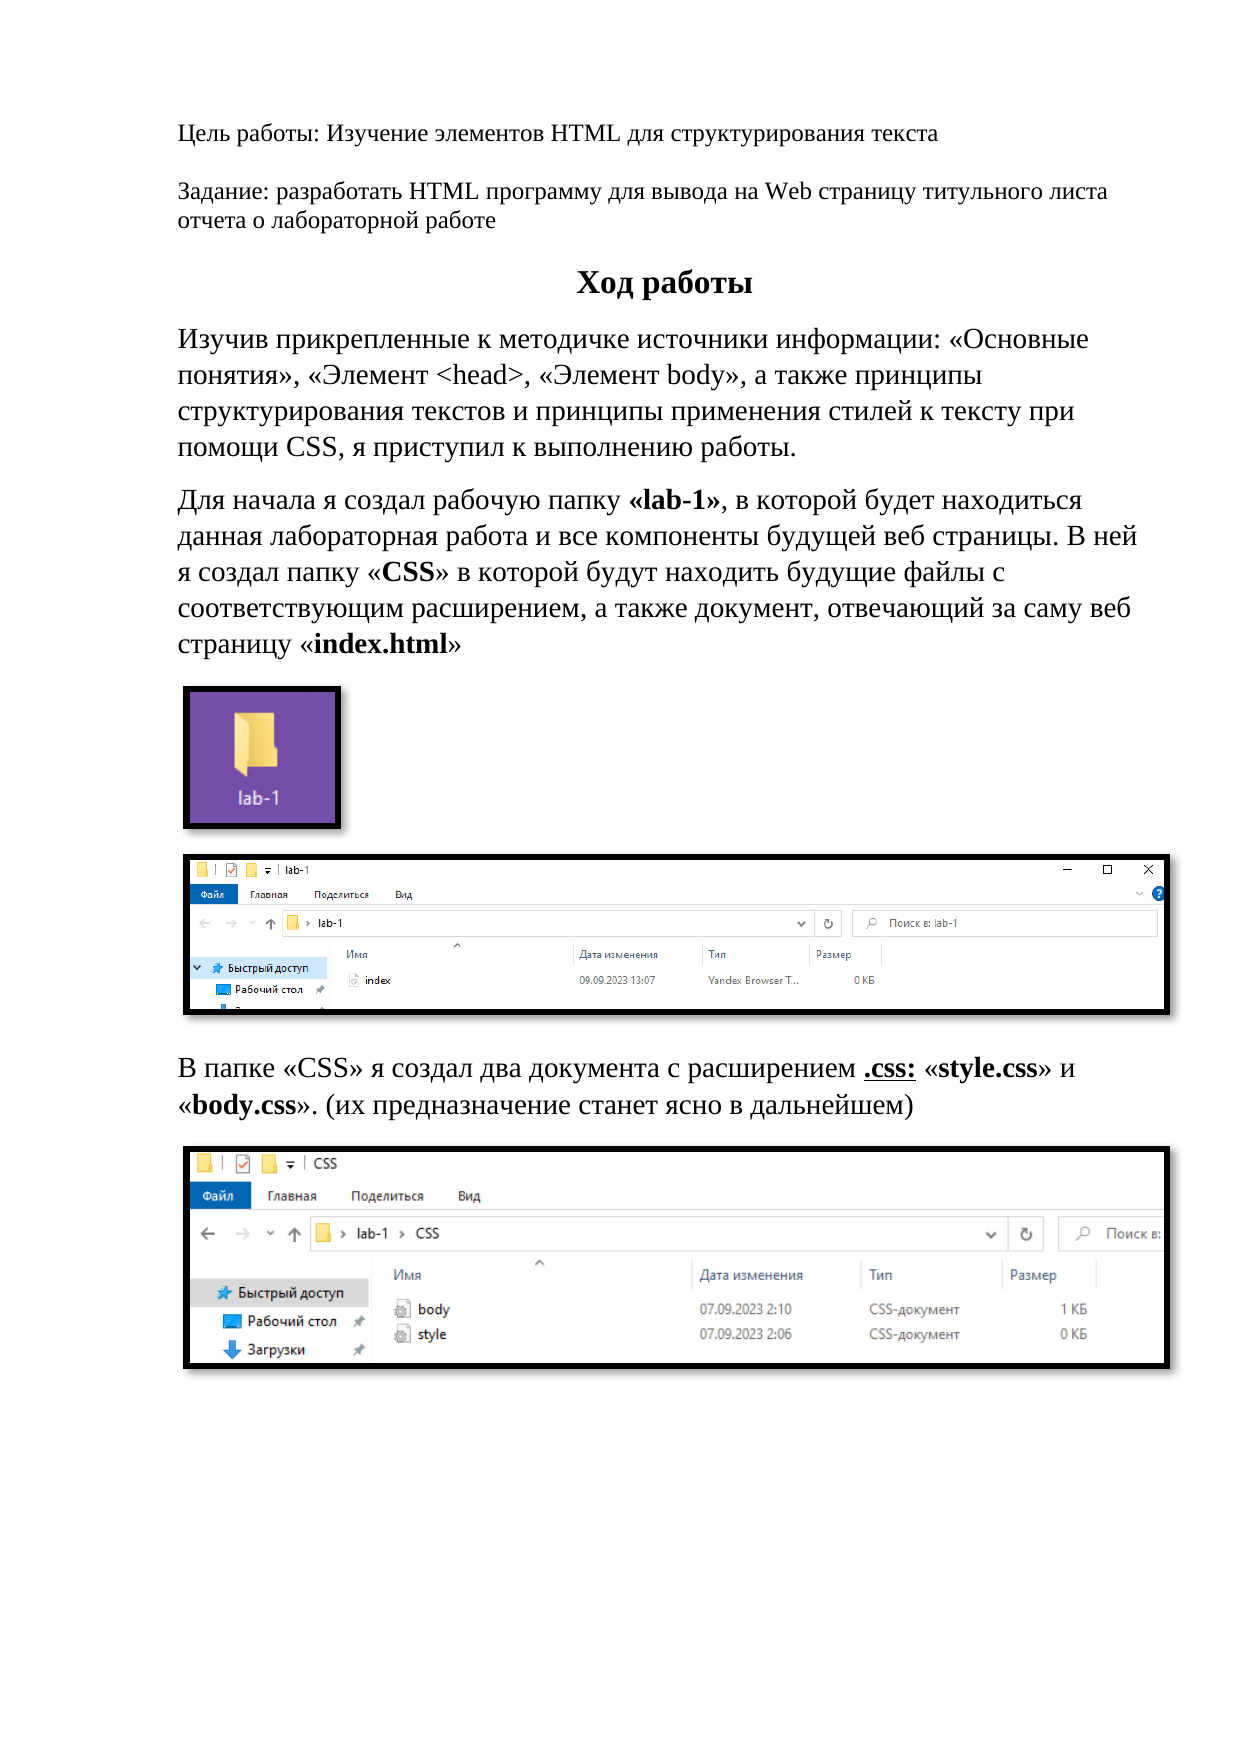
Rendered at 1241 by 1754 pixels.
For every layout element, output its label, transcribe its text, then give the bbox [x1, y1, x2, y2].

text Изучив прикрепленные к методичке источники информации: «Основные понятия», «Элемент <head>, «Элемент body», а также принципы структурирования текстов и принципы применения стилей к тексту при помощи CSS, я приступил к выполнению работы. [177, 321, 1152, 463]
text Для начала я создал рабочую папку «lab-1», в которой будет находиться данная лабораторная работа и все компоненты будущей веб страницы. В ней я создал папку «CSS» в которой будут находить будущие файлы с соответствующим расширением, а также документ, отвечающий за саму веб страницу «index.html» [177, 482, 1152, 660]
picture [190, 692, 335, 823]
text В папке «CSS» я создал два документа с расширением .css: «style.css» и «body.css». (их предназначение станет ясно в дальнейшем) [177, 1051, 1152, 1120]
text Цель работы: Изучение элементов HTML для структурирования текста [177, 118, 1152, 147]
picture [190, 1152, 1164, 1363]
text Задание: разработать HTML программу для вывода на Web страницу титульного листа отчета о лабораторной работе [177, 176, 1152, 233]
text Ход работы [177, 263, 1152, 301]
picture [190, 860, 1164, 1009]
